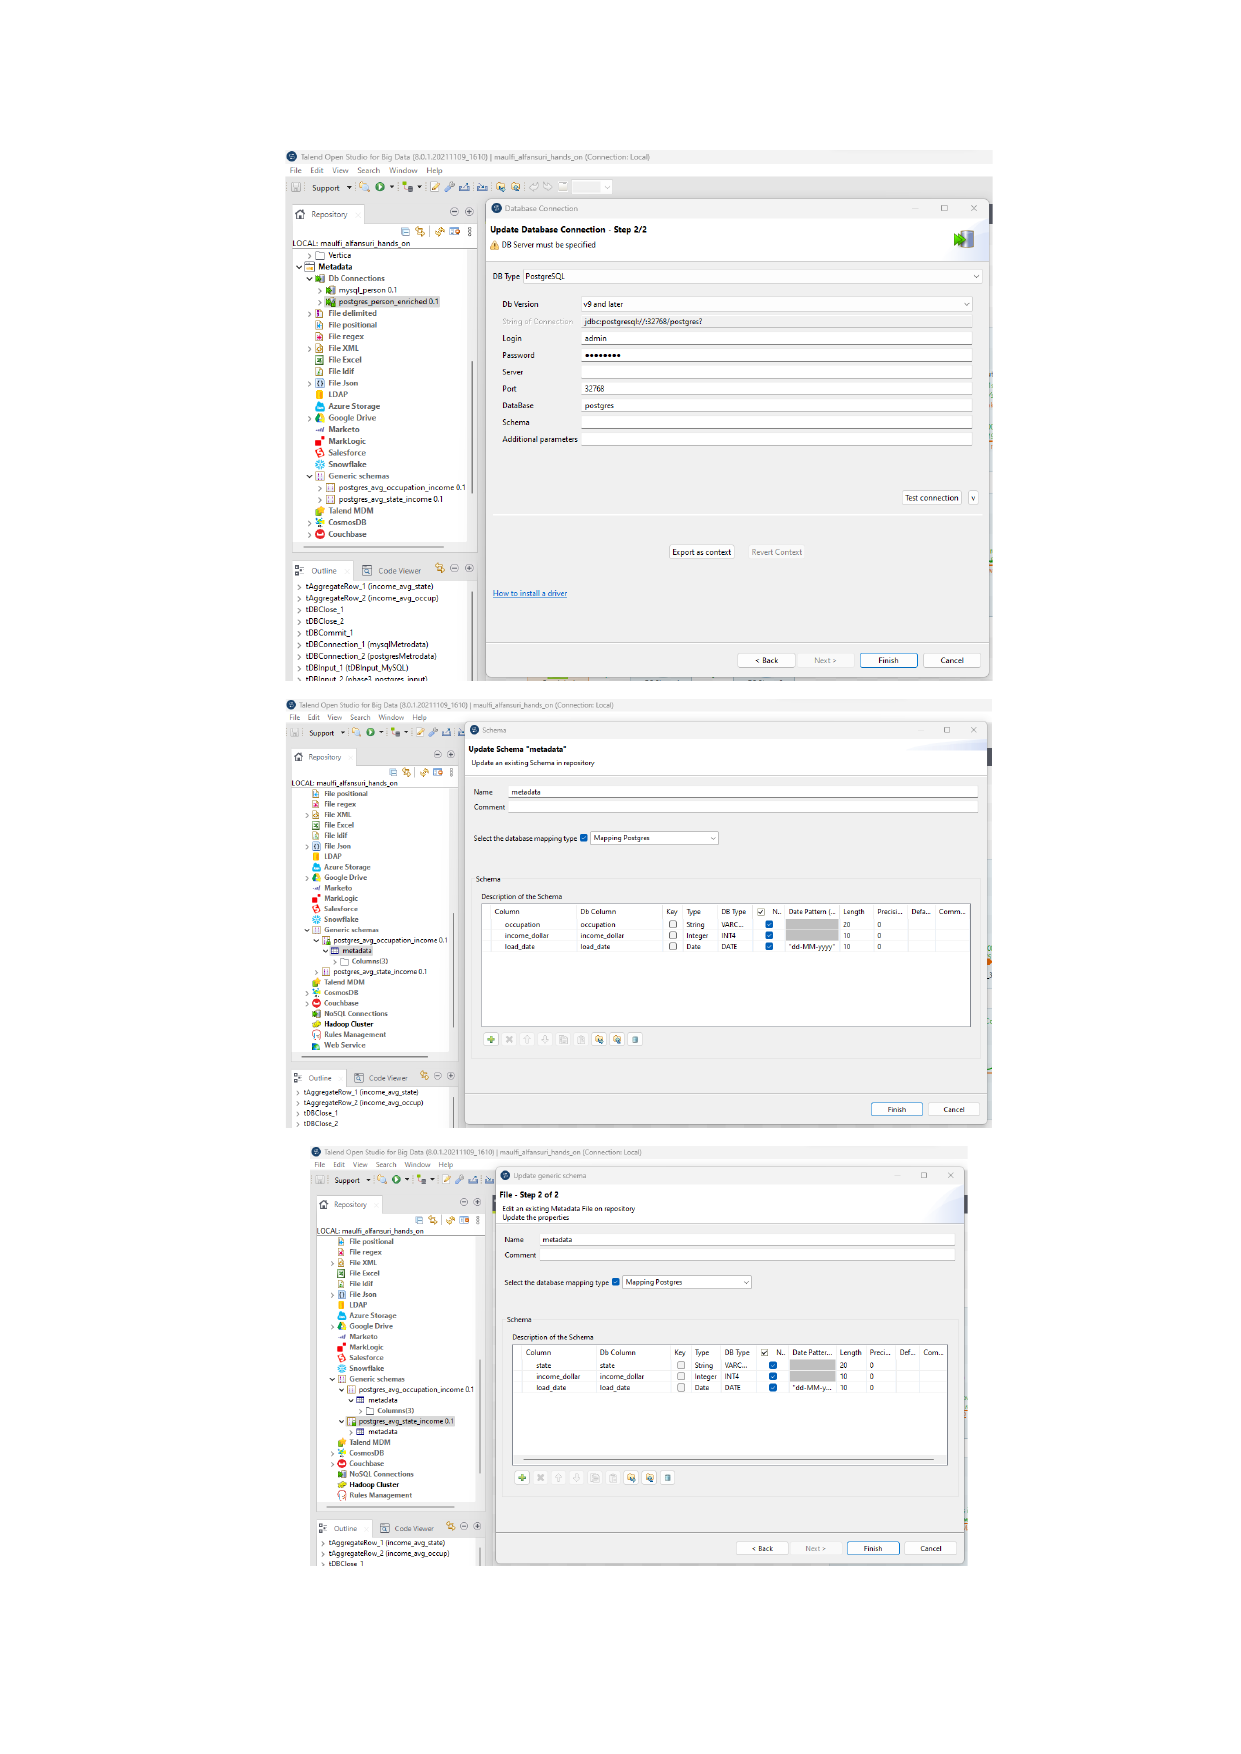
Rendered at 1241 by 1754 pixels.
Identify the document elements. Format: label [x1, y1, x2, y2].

picture [285, 150, 993, 681]
picture [310, 1146, 968, 1566]
picture [285, 699, 992, 1128]
